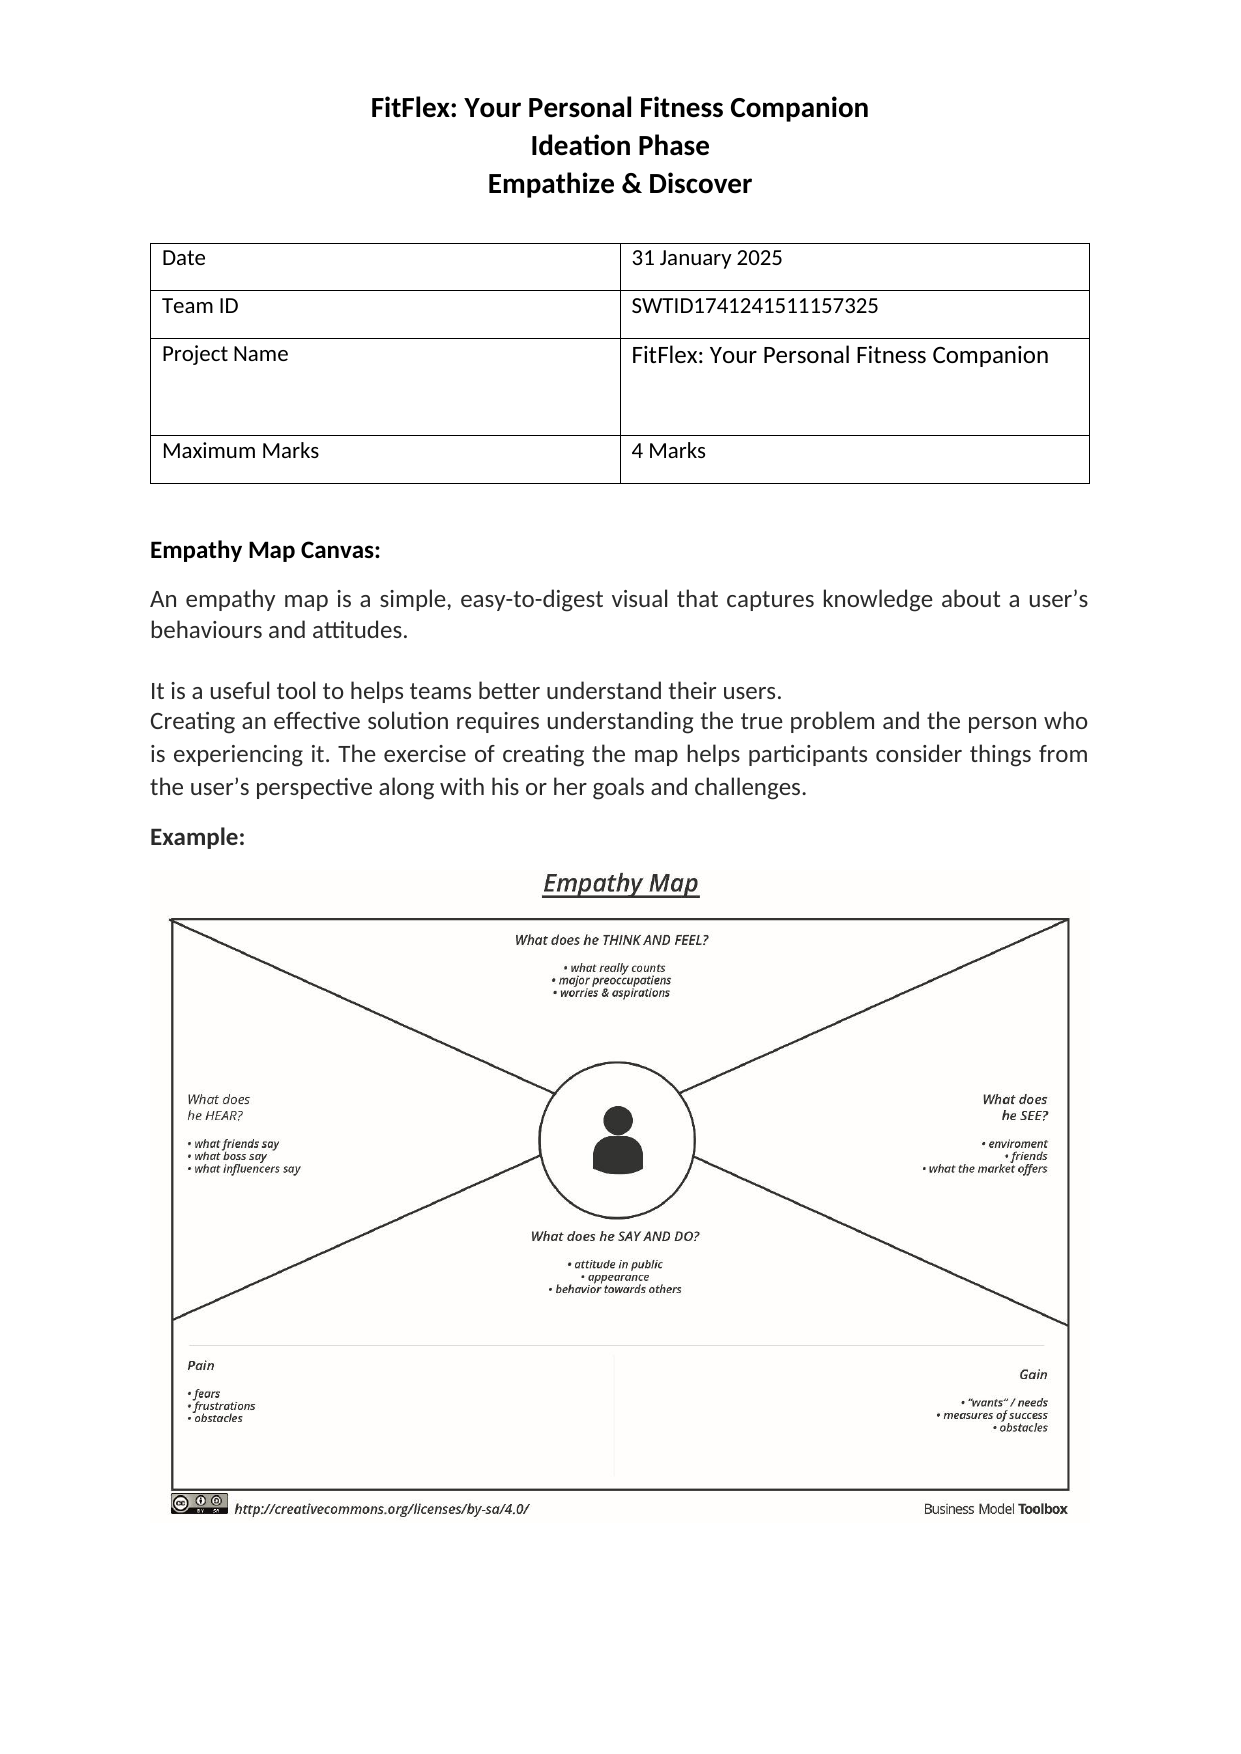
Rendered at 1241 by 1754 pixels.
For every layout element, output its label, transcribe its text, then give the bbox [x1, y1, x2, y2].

text Example: [150, 821, 1090, 851]
table_cell SWTID1741241511157325 [621, 291, 1089, 338]
table_header Date [151, 244, 620, 290]
text Creating an effective solution requires understanding the true problem and the person who is experiencing it. The exercise of creating the map helps participants consider things from the user’s perspective along with his or her goals and challenges. [150, 706, 1090, 802]
table_cell Team ID [151, 291, 620, 338]
text It is a useful tool to helps teams better understand their users. [150, 675, 1090, 706]
table_cell Project Name [151, 339, 620, 435]
table_cell FitFlex: Your Personal Fitness Companion [621, 339, 1089, 435]
text Empathy Map Canvas: [150, 534, 1090, 564]
text An empathy map is a simple, easy-to-digest visual that captures knowledge about a user’s behaviours and attitudes. [150, 583, 1090, 644]
text FitFlex: Your Personal Fitness Companion [150, 89, 1090, 124]
table_cell 4 Marks [621, 436, 1089, 483]
table_header 31 January 2025 [621, 244, 1089, 290]
text Ideation Phase [150, 127, 1090, 163]
table_cell Maximum Marks [151, 436, 620, 483]
picture [150, 870, 1091, 1523]
text Empathize & Discover [150, 166, 1090, 201]
